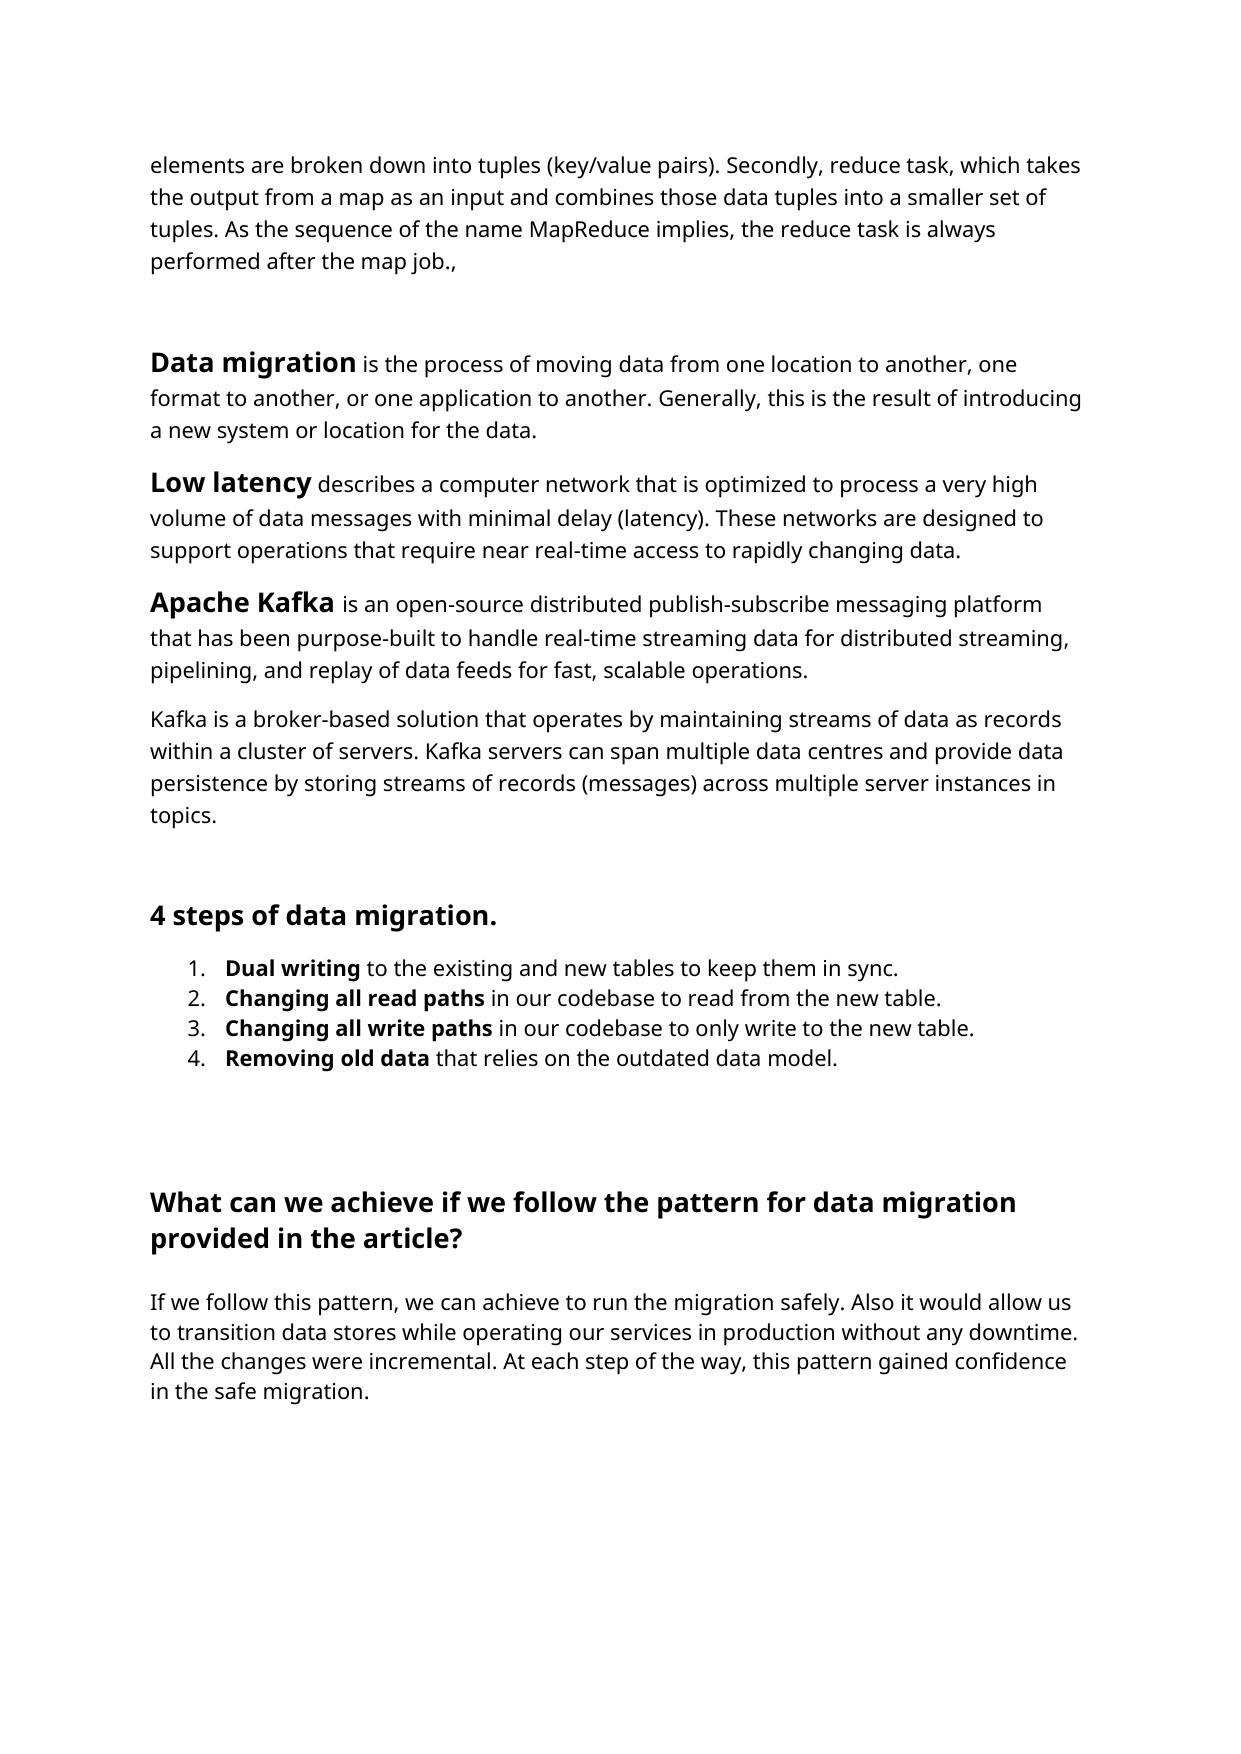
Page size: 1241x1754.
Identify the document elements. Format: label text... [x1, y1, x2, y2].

list Changing all write paths in our codebase to only write to the new table. [187, 1013, 1090, 1043]
text Kafka is a broker-based solution that operates by maintaining streams of data as records within a cluster of servers. Kafka servers can span multiple data centres and provide data persistence by storing streams of records (messages) across multiple server instances in topics. 4 steps of data migration. [150, 704, 1090, 934]
text Low latency describes a computer network that is optimized to process a very high volume of data messages with minimal delay (latency). These networks are designed to support operations that require near real-time access to rapidly changing data. [150, 464, 1090, 565]
text Data migration is the process of moving data from one location to another, one format to another, or one application to another. Generally, this is the result of introducing a new system or location for the data. [150, 344, 1090, 445]
text What can we achieve if we follow the pattern for data migration provided in the article? [150, 1183, 1090, 1257]
text If we follow this pattern, we can achieve to run the migration safely. Also it would allow us to transition data stores while operating our services in production without any downtime. All the changes were incremental. At each step of the way, this pattern gained confidence in the safe migration. [150, 1287, 1090, 1406]
list Dual writing to the existing and new tables to keep them in sync. [187, 953, 1090, 983]
list Removing old data that relies on the outdated data model. [187, 1043, 1090, 1072]
text Apache Kafka is an open-source distributed publish-subscribe messaging platform that has been purpose-built to handle real-time streaming data for distributed streaming, pipelining, and replay of data feeds for fast, scalable operations. [150, 584, 1090, 685]
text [150, 150, 1090, 276]
list Changing all read paths in our codebase to read from the new table. [187, 983, 1090, 1013]
